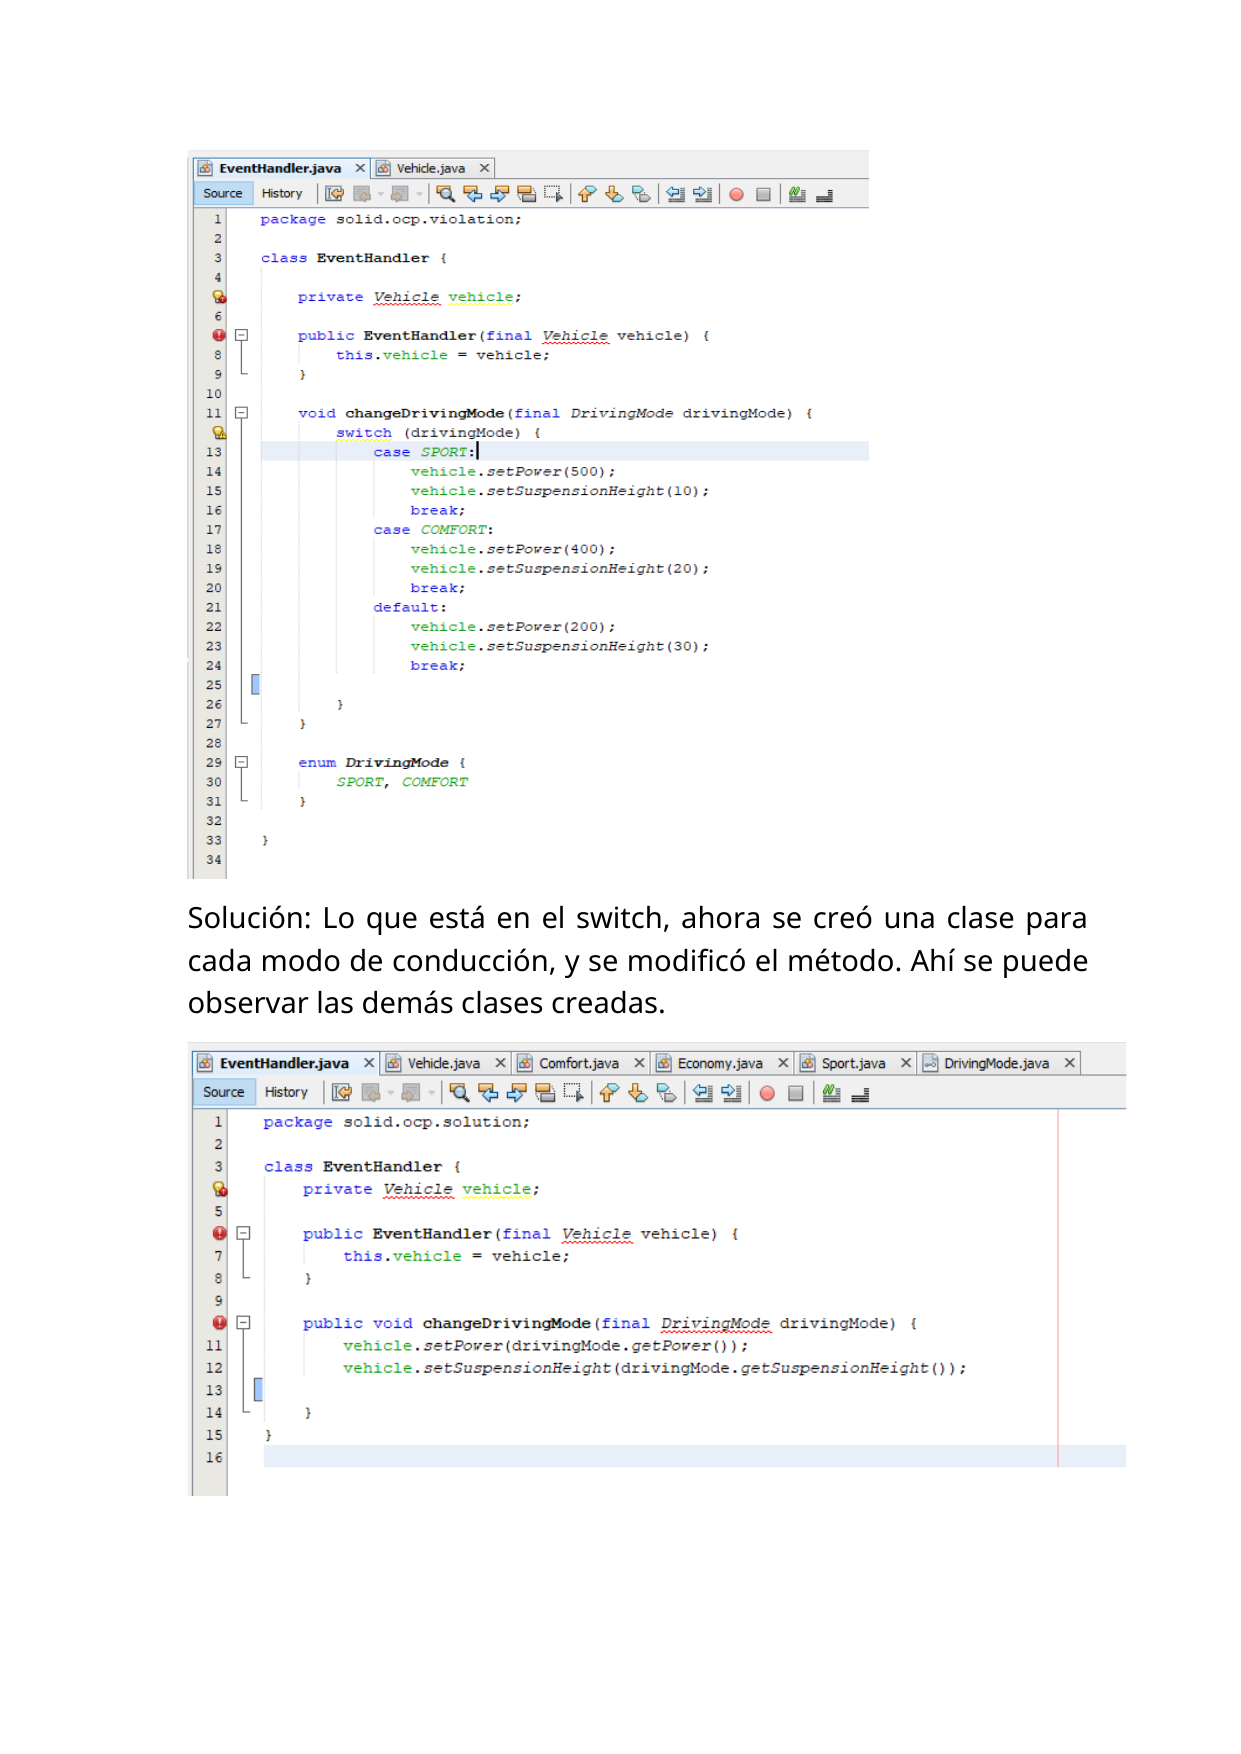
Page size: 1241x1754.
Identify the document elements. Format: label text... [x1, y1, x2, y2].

text Solución: Lo que está en el switch, ahora se creó una clase para cada modo de conducción, y se modificó el método. Ahí se puede observar las demás clases creadas. [187, 897, 1090, 1022]
picture [187, 1042, 1127, 1496]
picture [187, 150, 869, 879]
